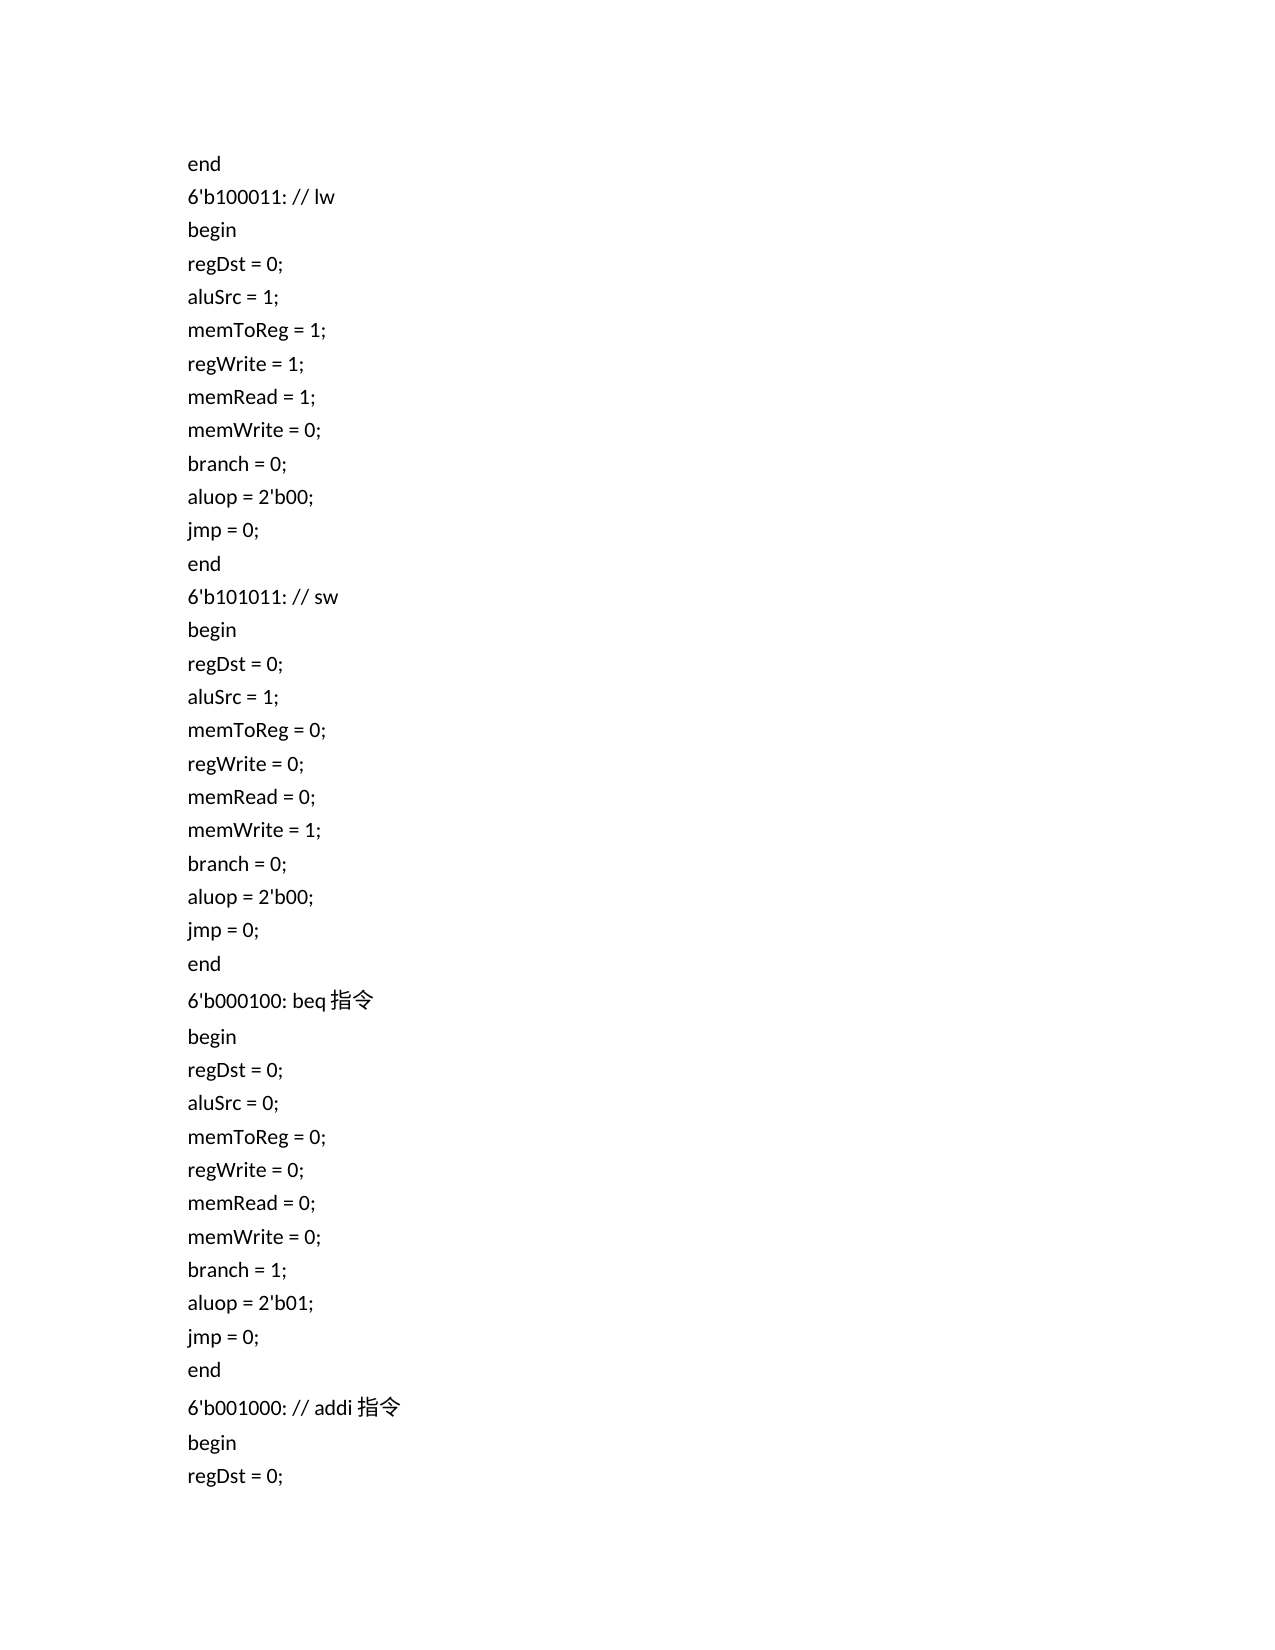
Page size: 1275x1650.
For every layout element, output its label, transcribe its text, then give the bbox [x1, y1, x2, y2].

text aluSrc = 1; [187, 683, 1087, 710]
text jmp = 0; [187, 1323, 1087, 1349]
text end [187, 150, 1087, 177]
text regDst = 0; [187, 250, 1087, 277]
text memToReg = 1; [187, 317, 1087, 343]
text memWrite = 0; [187, 417, 1087, 443]
text regDst = 0; [187, 1462, 1087, 1489]
text branch = 1; [187, 1256, 1087, 1283]
text memToReg = 0; [187, 717, 1087, 743]
text 6'b000100: beq指令 [187, 983, 1087, 1015]
text regWrite = 0; [187, 1156, 1087, 1183]
text memToReg = 0; [187, 1123, 1087, 1149]
text memRead = 1; [187, 383, 1087, 410]
text branch = 0; [187, 450, 1087, 477]
text jmp = 0; [187, 917, 1087, 943]
text branch = 0; [187, 850, 1087, 877]
text 6'b101011: // sw [187, 583, 1087, 610]
text regWrite = 0; [187, 750, 1087, 777]
text aluop = 2'b00; [187, 883, 1087, 910]
text end [187, 550, 1087, 577]
text begin [187, 217, 1087, 243]
text jmp = 0; [187, 517, 1087, 543]
text memRead = 0; [187, 1189, 1087, 1216]
text regDst = 0; [187, 1056, 1087, 1083]
text begin [187, 1023, 1087, 1049]
text aluSrc = 1; [187, 283, 1087, 310]
text end [187, 1356, 1087, 1383]
text aluSrc = 0; [187, 1089, 1087, 1116]
text 6'b100011: // lw [187, 183, 1087, 210]
text memWrite = 0; [187, 1223, 1087, 1249]
text begin [187, 1429, 1087, 1456]
text memRead = 0; [187, 783, 1087, 810]
text 6'b001000: // addi指令 [187, 1389, 1087, 1421]
text memWrite = 1; [187, 817, 1087, 843]
text regDst = 0; [187, 650, 1087, 677]
text begin [187, 617, 1087, 643]
text regWrite = 1; [187, 350, 1087, 377]
text aluop = 2'b00; [187, 483, 1087, 510]
text aluop = 2'b01; [187, 1289, 1087, 1316]
text end [187, 950, 1087, 977]
